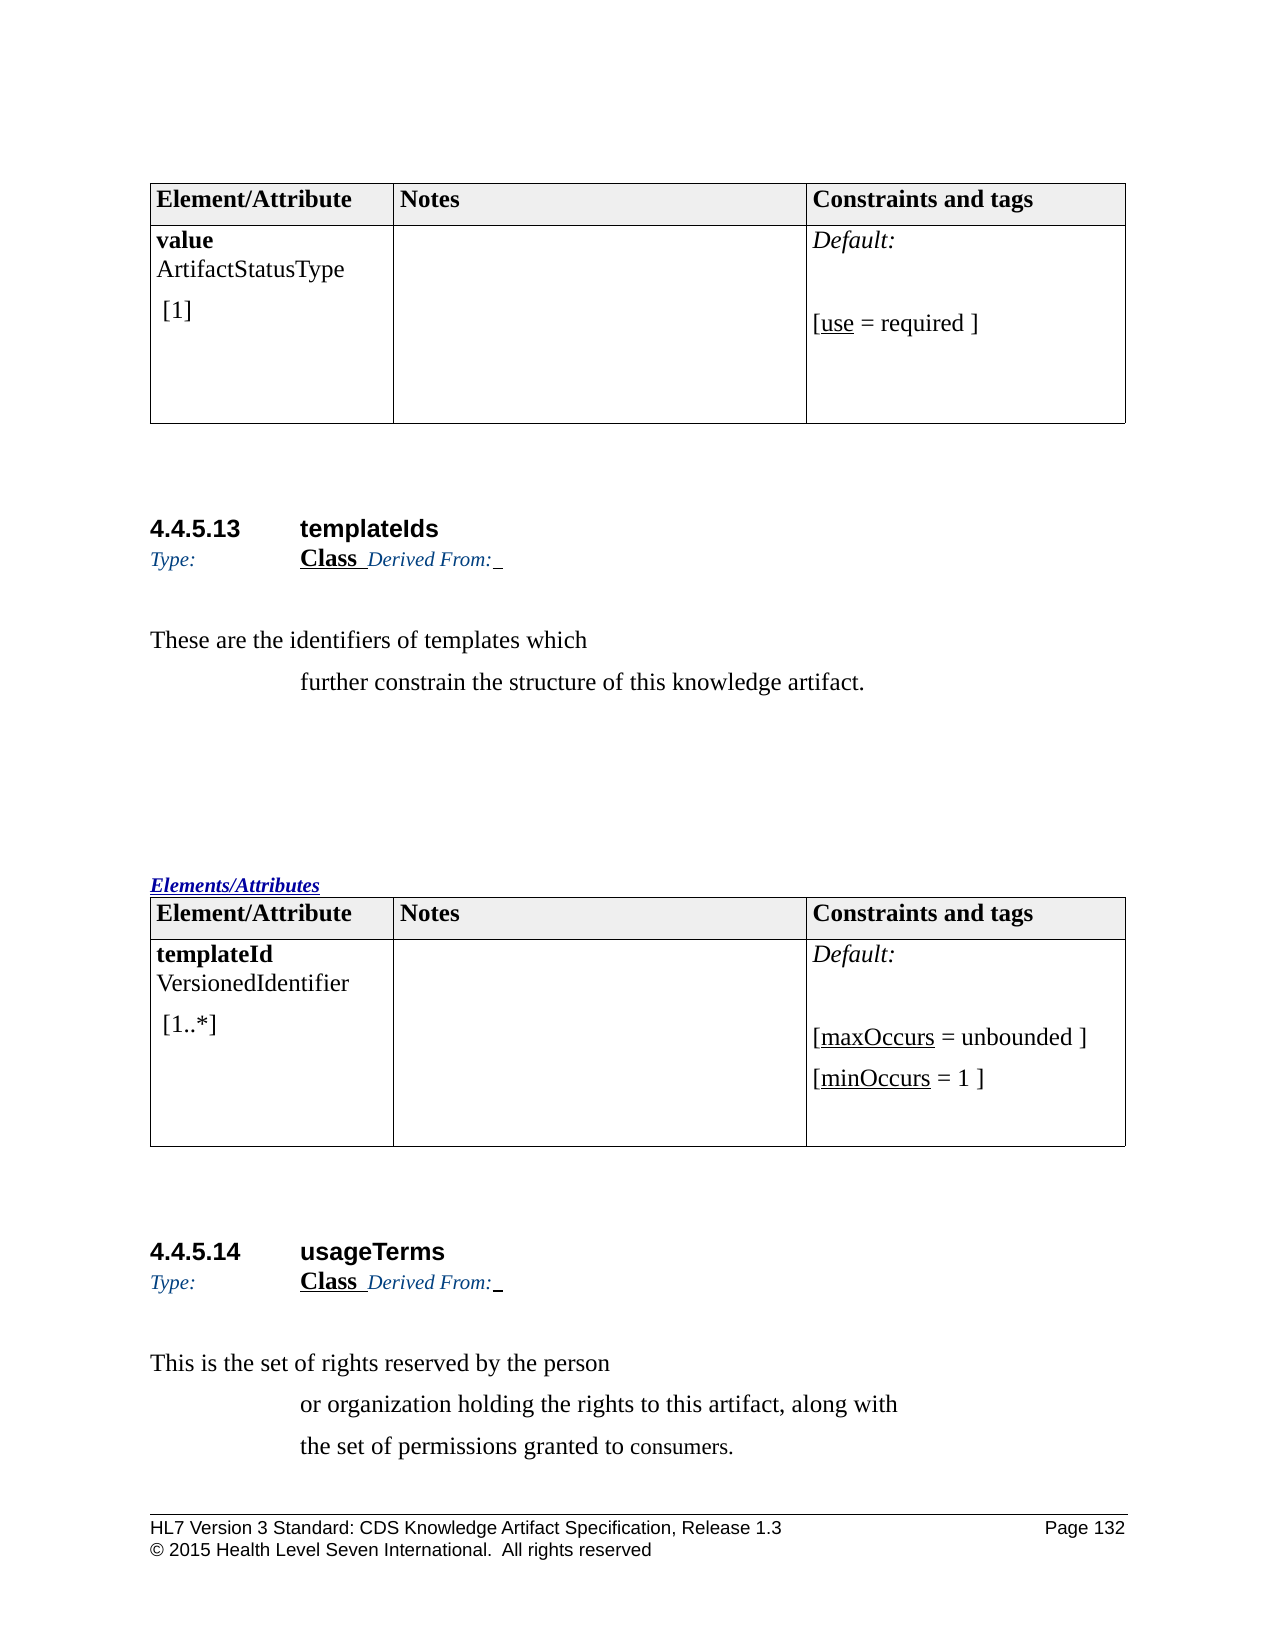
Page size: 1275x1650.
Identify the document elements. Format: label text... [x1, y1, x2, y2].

text This is the set of rights reserved by the person [150, 1348, 1128, 1377]
text or organization holding the rights to this artifact, along with [150, 1389, 1128, 1418]
text Type: Class Derived From: [150, 543, 1128, 572]
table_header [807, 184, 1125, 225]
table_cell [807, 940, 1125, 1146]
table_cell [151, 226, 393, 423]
subtitle usageTerms [150, 1237, 1128, 1266]
text further constrain the structure of this knowledge artifact. [150, 667, 1128, 696]
text These are the identifiers of templates which [150, 626, 1128, 654]
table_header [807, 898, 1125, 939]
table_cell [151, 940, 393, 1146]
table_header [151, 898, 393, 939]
subtitle templateIds [150, 514, 1128, 543]
list Elements/Attributes [150, 873, 1128, 897]
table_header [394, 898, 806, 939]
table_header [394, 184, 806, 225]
text the set of permissions granted to consumers. [150, 1431, 1128, 1459]
text Type: Class Derived From: [150, 1266, 1128, 1294]
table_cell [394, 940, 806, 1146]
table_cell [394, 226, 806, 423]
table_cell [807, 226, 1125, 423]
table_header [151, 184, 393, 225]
